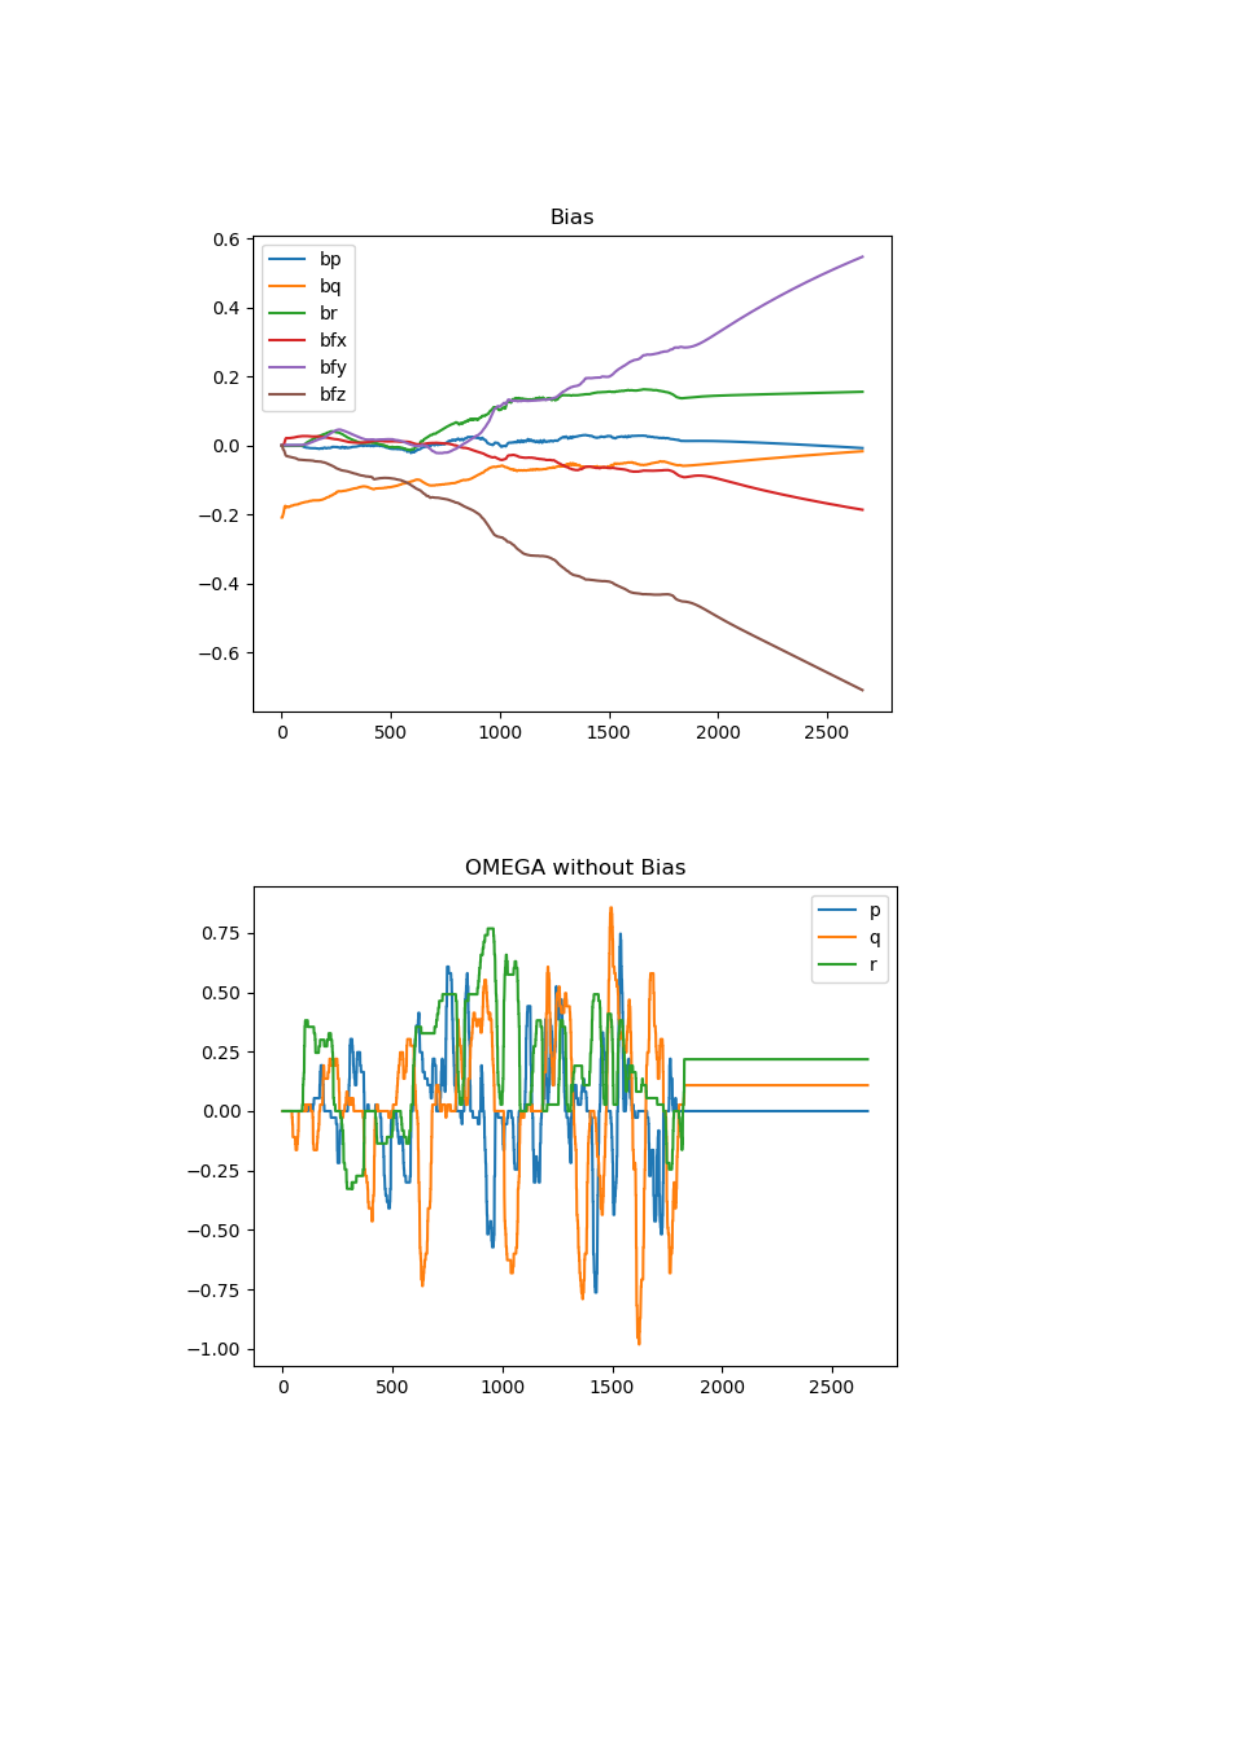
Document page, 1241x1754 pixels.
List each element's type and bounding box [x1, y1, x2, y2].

picture [150, 162, 974, 780]
picture [150, 812, 980, 1435]
